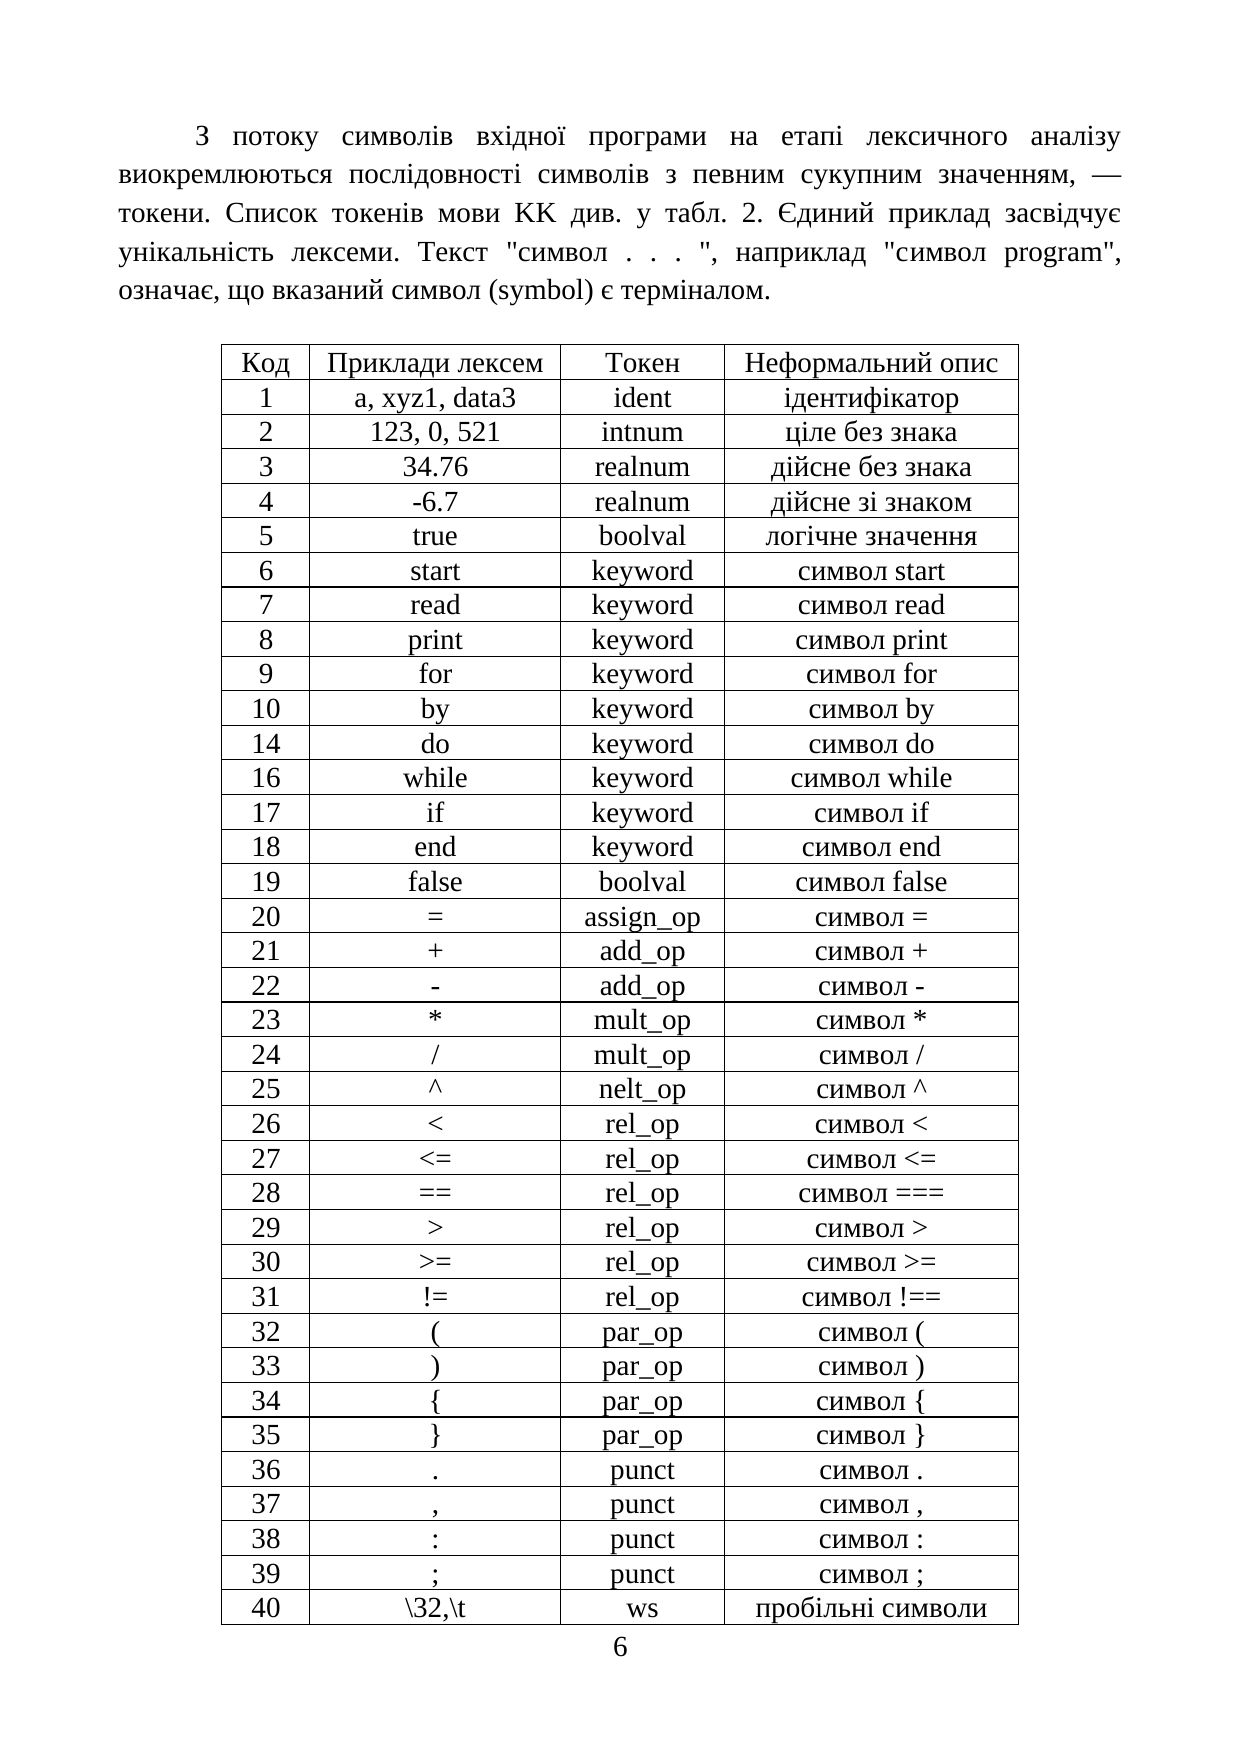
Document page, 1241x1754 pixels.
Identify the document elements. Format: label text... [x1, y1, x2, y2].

table_cell ціле без знака [725, 415, 1018, 448]
table_cell іdent [561, 380, 724, 413]
table_cell ws [561, 1590, 724, 1624]
table_cell keyword [561, 760, 724, 794]
table_cell rel_op [561, 1175, 724, 1209]
table_cell 18 [222, 830, 309, 863]
table_cell 34 [222, 1383, 309, 1416]
table_cell 9 [222, 657, 309, 690]
table_cell add_op [561, 933, 724, 967]
table_cell - [310, 968, 560, 1001]
table_cell дійсне зі знаком [725, 484, 1018, 517]
table_cell rel_op [561, 1279, 724, 1313]
table_cell while [310, 760, 560, 794]
table_cell if [310, 795, 560, 828]
table_cell символ ; [725, 1556, 1018, 1589]
table_cell 25 [222, 1072, 309, 1105]
table_cell > [310, 1210, 560, 1243]
table_cell символ for [725, 657, 1018, 690]
table_cell punct [561, 1556, 724, 1589]
table_cell = [310, 899, 560, 932]
table_cell 10 [222, 691, 309, 725]
table_cell 4 [222, 484, 309, 517]
table_cell { [310, 1383, 560, 1416]
table_cell символ ^ [725, 1072, 1018, 1105]
table_cell 19 [222, 864, 309, 898]
table_cell символ = [725, 899, 1018, 932]
table_cell 22 [222, 968, 309, 1001]
table_cell 34.76 [310, 449, 560, 483]
table_cell 21 [222, 933, 309, 967]
table_cell rel_op [561, 1210, 724, 1243]
table_cell + [310, 933, 560, 967]
table_cell \32,\t [310, 1590, 560, 1624]
table_cell -6.7 [310, 484, 560, 517]
table_cell <= [310, 1141, 560, 1174]
table_cell 33 [222, 1348, 309, 1382]
table_cell 35 [222, 1418, 309, 1451]
table_cell 16 [222, 760, 309, 794]
table_cell дійсне без знака [725, 449, 1018, 483]
table_cell par_op [561, 1348, 724, 1382]
table_header Токен [561, 345, 724, 379]
table_cell 26 [222, 1106, 309, 1140]
table_cell < [310, 1106, 560, 1140]
table_cell ( [310, 1314, 560, 1347]
table_cell punct [561, 1452, 724, 1486]
table_cell add_op [561, 968, 724, 1001]
table_cell for [310, 657, 560, 690]
table_cell пробільні символи [725, 1590, 1018, 1624]
table_header Неформальний опис [725, 345, 1018, 379]
table_cell символ print [725, 622, 1018, 656]
table_cell != [310, 1279, 560, 1313]
table_cell 32 [222, 1314, 309, 1347]
table_cell 29 [222, 1210, 309, 1243]
table_cell 24 [222, 1037, 309, 1071]
table_cell 40 [222, 1590, 309, 1624]
table_cell 20 [222, 899, 309, 932]
table_cell 27 [222, 1141, 309, 1174]
text З потоку символів вхідної програми на етапі лексичного аналізу виокремлюються послідовності символів з певним сукупним значенням, — токени. Список токенів мови KK див. у табл. 2. Єдиний приклад засвідчує унікальність лексеми. Текст "символ . . . ", наприклад "символ program", означає, що вказаний символ (symbol) є терміналом. [118, 118, 1122, 306]
table_cell 23 [222, 1003, 309, 1036]
table_cell == [310, 1175, 560, 1209]
table_cell ) [310, 1348, 560, 1382]
table_cell 31 [222, 1279, 309, 1313]
table_header Код [222, 345, 309, 379]
table_cell символ end [725, 830, 1018, 863]
table_cell by [310, 691, 560, 725]
table_cell * [310, 1003, 560, 1036]
table_cell а, xyz1, data3 [310, 380, 560, 413]
table_cell ; [310, 1556, 560, 1589]
table_cell par_op [561, 1418, 724, 1451]
table_cell 28 [222, 1175, 309, 1209]
table_cell . [310, 1452, 560, 1486]
table_cell rel_op [561, 1106, 724, 1140]
table_cell >= [310, 1245, 560, 1278]
table_cell realnum [561, 449, 724, 483]
table_cell } [310, 1418, 560, 1451]
table_cell символ - [725, 968, 1018, 1001]
table_cell 2 [222, 415, 309, 448]
table_cell символ ) [725, 1348, 1018, 1382]
table_cell символ by [725, 691, 1018, 725]
table_cell символ } [725, 1418, 1018, 1451]
table_cell keyword [561, 622, 724, 656]
table_cell 7 [222, 588, 309, 621]
table_cell символ , [725, 1487, 1018, 1520]
table_cell : [310, 1521, 560, 1555]
table_cell nelt_op [561, 1072, 724, 1105]
table_cell punct [561, 1521, 724, 1555]
table_cell end [310, 830, 560, 863]
table_cell 5 [222, 518, 309, 552]
table_cell keyword [561, 795, 724, 828]
table_cell do [310, 726, 560, 759]
table_cell символ >= [725, 1245, 1018, 1278]
table_cell 8 [222, 622, 309, 656]
table_cell realnum [561, 484, 724, 517]
table_cell / [310, 1037, 560, 1071]
table_cell 14 [222, 726, 309, 759]
table_cell символ : [725, 1521, 1018, 1555]
table_cell символ <= [725, 1141, 1018, 1174]
table_cell boolval [561, 864, 724, 898]
table_cell символ if [725, 795, 1018, 828]
table_cell punct [561, 1487, 724, 1520]
table_cell read [310, 588, 560, 621]
table_cell 6 [222, 553, 309, 586]
table_cell символ < [725, 1106, 1018, 1140]
table_cell символ false [725, 864, 1018, 898]
table_cell 30 [222, 1245, 309, 1278]
table_cell 39 [222, 1556, 309, 1589]
table_cell символ > [725, 1210, 1018, 1243]
table_cell true [310, 518, 560, 552]
table_cell логічне значення [725, 518, 1018, 552]
table_cell 123, 0, 521 [310, 415, 560, 448]
table_cell assіgn_op [561, 899, 724, 932]
table_cell , [310, 1487, 560, 1520]
table_cell mult_op [561, 1037, 724, 1071]
table_cell keyword [561, 830, 724, 863]
table_cell символ ( [725, 1314, 1018, 1347]
table_cell символ while [725, 760, 1018, 794]
table_cell символ { [725, 1383, 1018, 1416]
table_cell rel_op [561, 1141, 724, 1174]
table_cell символ read [725, 588, 1018, 621]
table_cell keyword [561, 588, 724, 621]
table_cell символ start [725, 553, 1018, 586]
table_cell print [310, 622, 560, 656]
table_cell rel_op [561, 1245, 724, 1278]
table_cell keyword [561, 553, 724, 586]
table_cell 36 [222, 1452, 309, 1486]
table_cell boolval [561, 518, 724, 552]
table_cell символ + [725, 933, 1018, 967]
table_cell ідентифікатор [725, 380, 1018, 413]
table_cell false [310, 864, 560, 898]
table_cell par_op [561, 1314, 724, 1347]
table_cell символ do [725, 726, 1018, 759]
table_cell keyword [561, 691, 724, 725]
table_cell 3 [222, 449, 309, 483]
table_cell ^ [310, 1072, 560, 1105]
table_cell 38 [222, 1521, 309, 1555]
table_cell par_op [561, 1383, 724, 1416]
table_cell keyword [561, 657, 724, 690]
table_cell start [310, 553, 560, 586]
table_cell 17 [222, 795, 309, 828]
table_cell символ / [725, 1037, 1018, 1071]
table_header Приклади лексем [310, 345, 560, 379]
table_cell символ === [725, 1175, 1018, 1209]
table_cell символ * [725, 1003, 1018, 1036]
table_cell mult_op [561, 1003, 724, 1036]
table_cell 37 [222, 1487, 309, 1520]
table_cell символ . [725, 1452, 1018, 1486]
table_cell іntnum [561, 415, 724, 448]
table_cell символ !== [725, 1279, 1018, 1313]
table_cell 1 [222, 380, 309, 413]
table_cell keyword [561, 726, 724, 759]
